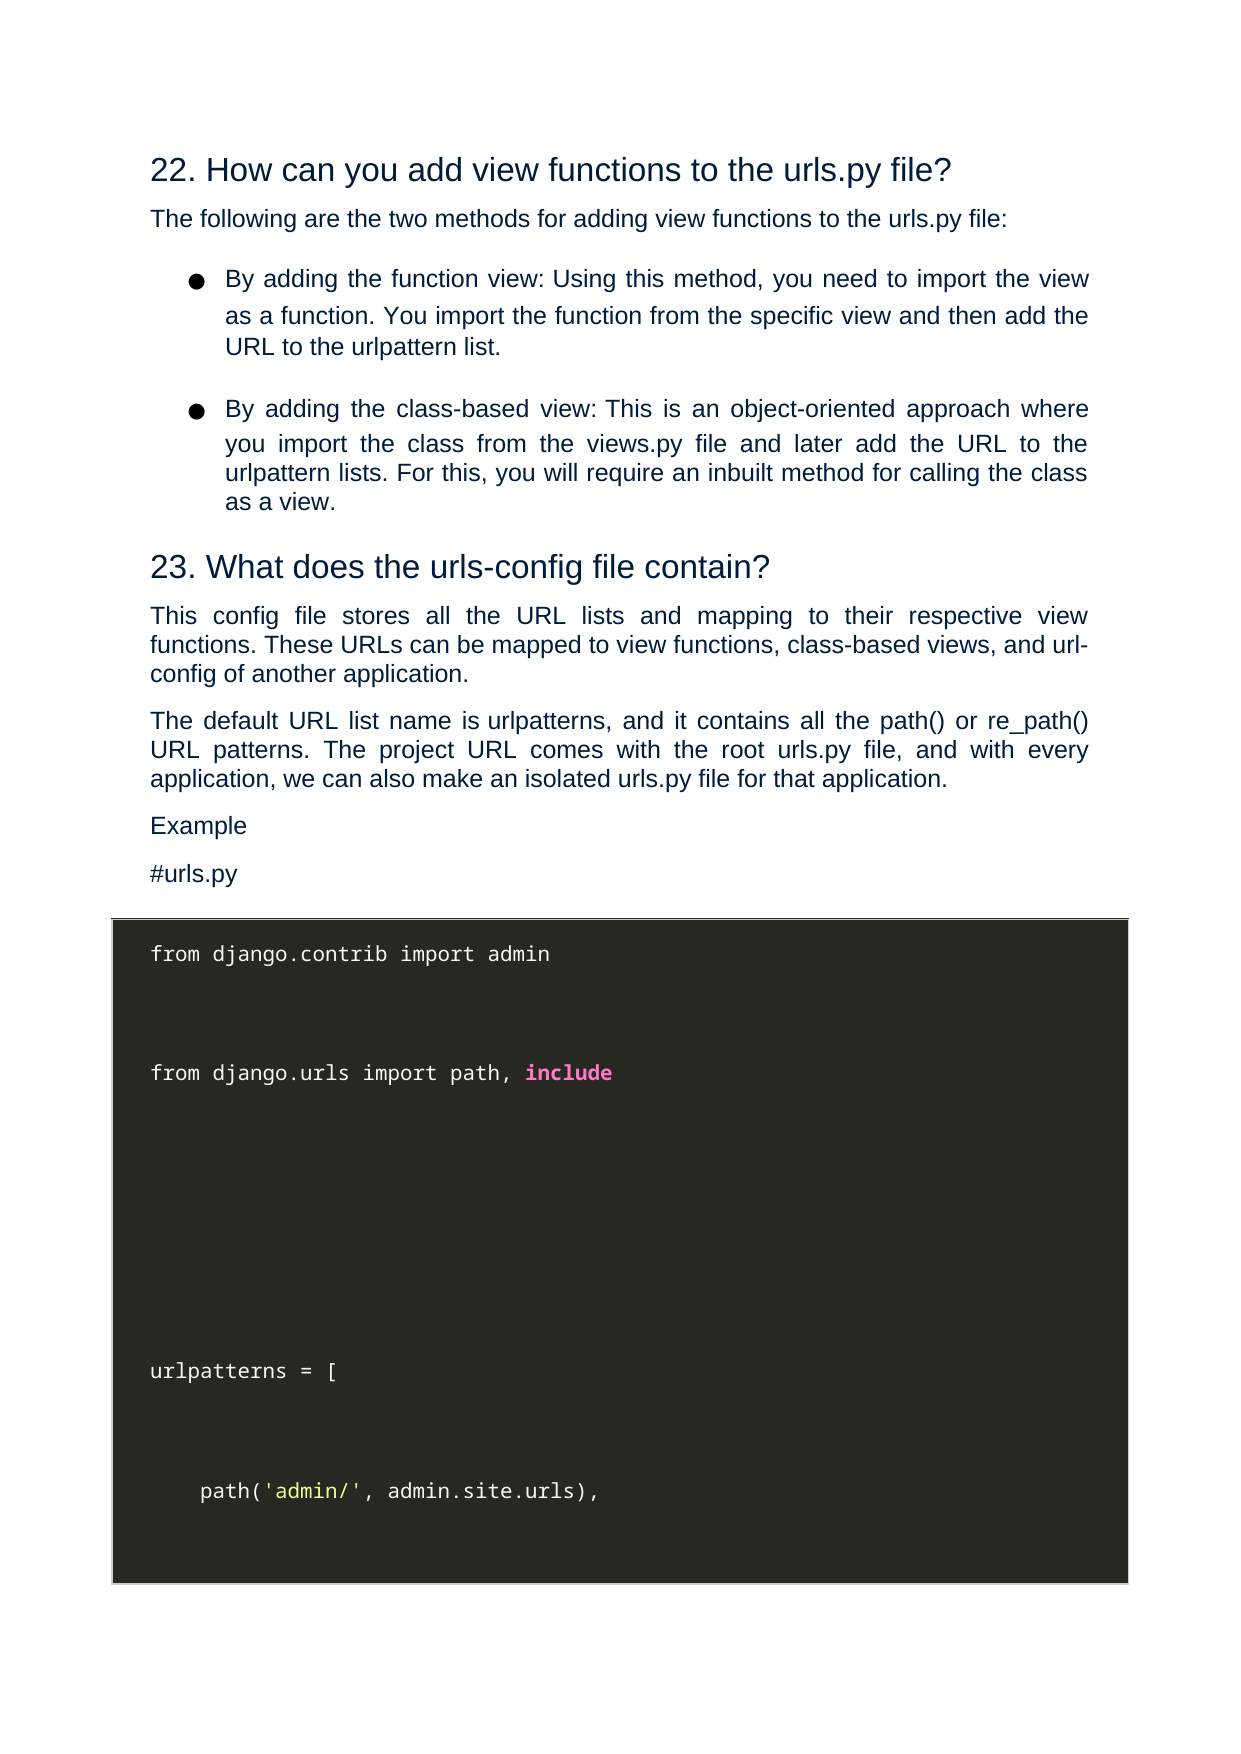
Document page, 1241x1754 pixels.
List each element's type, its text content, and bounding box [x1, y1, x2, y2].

list By adding the class-based view: This is an object-oriented approach where you import the class from the views.py file and later add the URL to the urlpattern lists. For this, you will require an inbuilt method for calling the class as a view. [187, 387, 1090, 516]
text from django.urls import path, include [113, 1038, 1128, 1087]
text Example [150, 811, 1090, 840]
text urlpatterns = [ [113, 1336, 1128, 1385]
text This config file stores all the URL lists and mapping to their respective view functions. These URLs can be mapped to view functions, class-based views, and url-config of another application. [150, 601, 1090, 687]
text from django.contrib import admin [113, 920, 1128, 967]
text 22. How can you add view functions to the urls.py file? [150, 150, 1090, 188]
list By adding the function view: Using this method, you need to import the view as a function. You import the function from the specific view and then add the URL to the urlpattern list. [187, 256, 1090, 361]
text 23. What does the urls-config file contain? [150, 547, 1090, 585]
text The following are the two methods for adding view functions to the urls.py file: [150, 204, 1090, 233]
text The default URL list name is urlpatterns, and it contains all the path() or re_path() URL patterns. The project URL comes with the root urls.py file, and with every application, we can also make an isolated urls.py file for that application. [150, 706, 1090, 792]
text path('admin/', admin.site.urls), [113, 1456, 1128, 1504]
text #urls.py [150, 858, 1090, 887]
